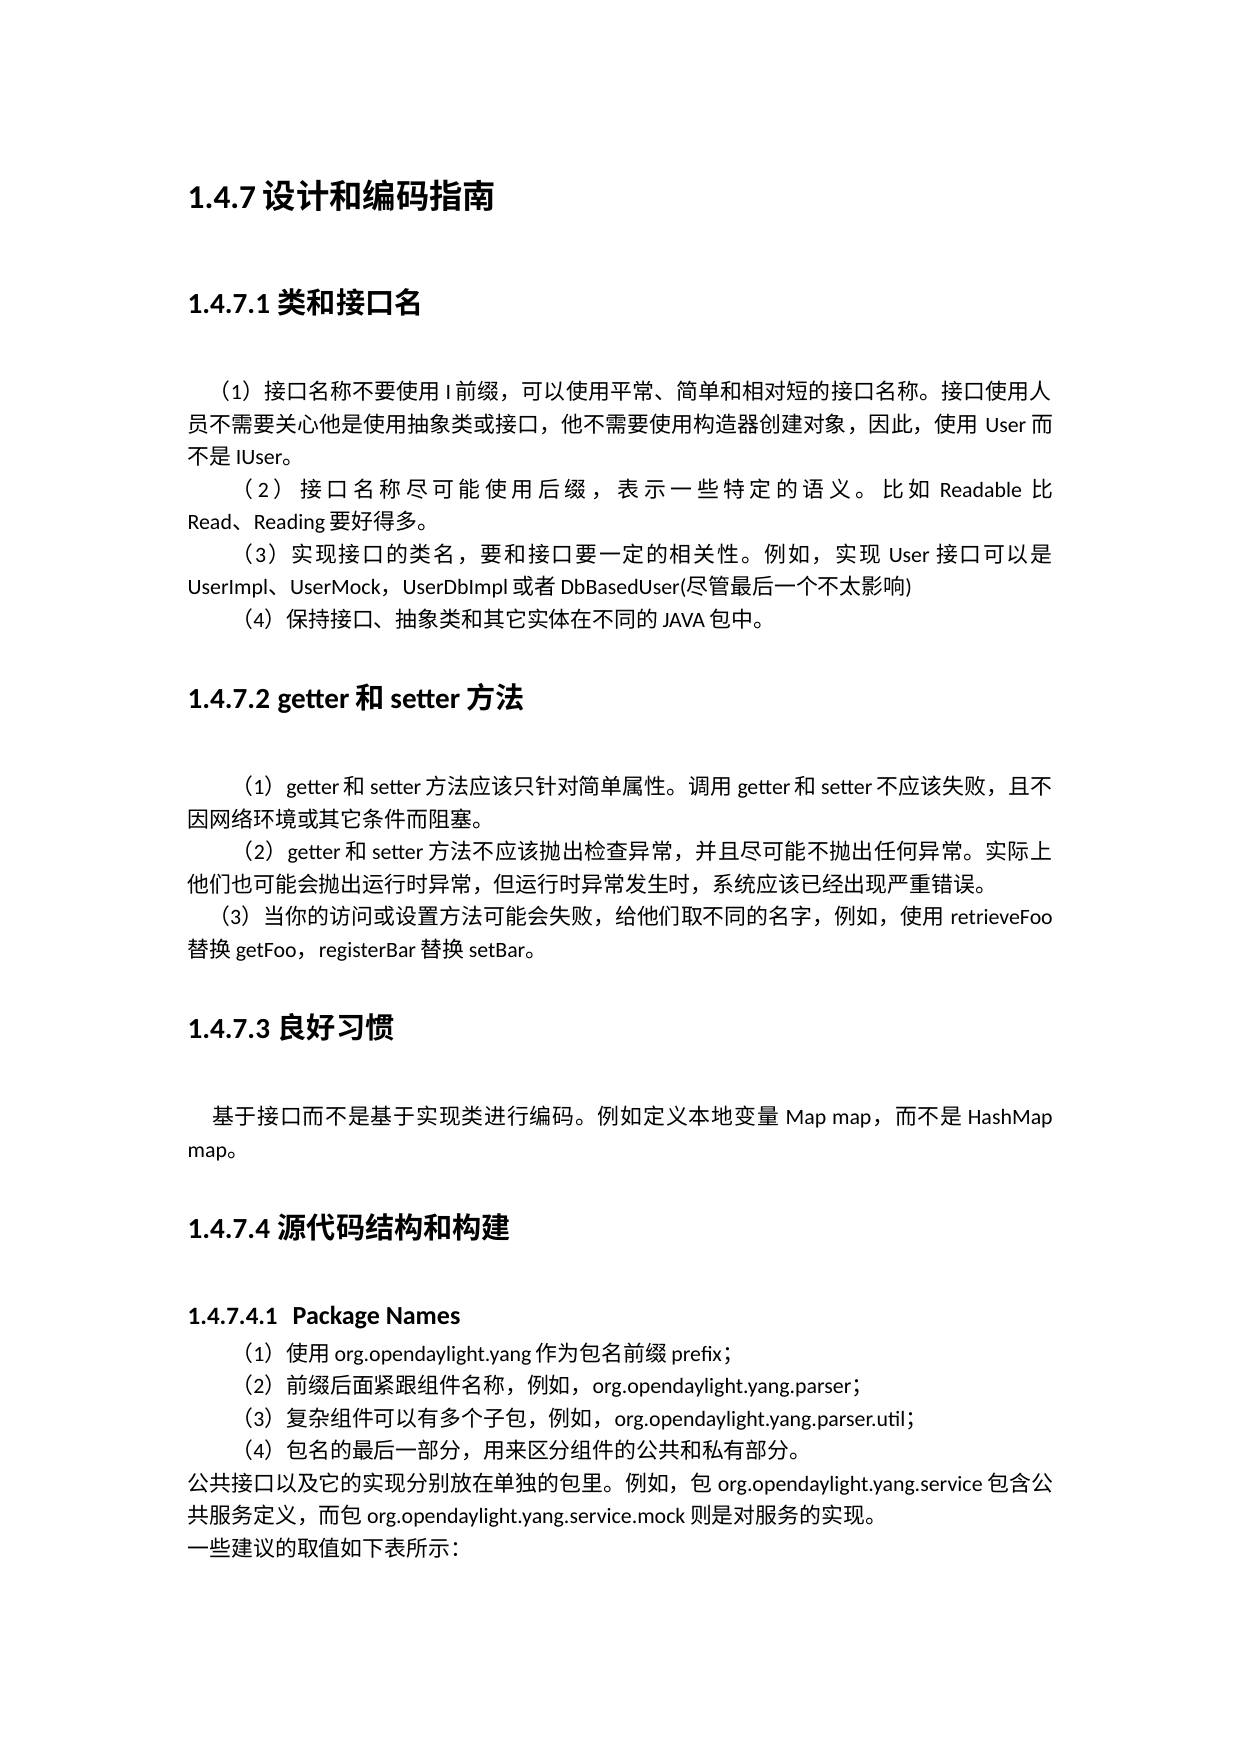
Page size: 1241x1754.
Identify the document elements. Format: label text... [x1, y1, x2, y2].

text （2）接口名称尽可能使用后缀，表示一些特定的语义。比如Readable比Read、Reading要好得多。 [187, 471, 1053, 536]
text （3）复杂组件可以有多个子包，例如，org.opendaylight.yang.parser.util； [187, 1400, 1053, 1433]
text （1）getter和setter方法应该只针对简单属性。调用getter和setter不应该失败，且不因网络环境或其它条件而阻塞。 [187, 769, 1053, 834]
subtitle 类和接口名 [187, 268, 1053, 333]
text （1）使用org.opendaylight.yang作为包名前缀prefix； [187, 1335, 1053, 1368]
text （3）当你的访问或设置方法可能会失败，给他们取不同的名字，例如，使用retrieveFoo替换getFoo，registerBar替换setBar。 [187, 899, 1053, 964]
text （2）getter和setter方法不应该抛出检查异常，并且尽可能不抛出任何异常。实际上他们也可能会抛出运行时异常，但运行时异常发生时，系统应该已经出现严重错误。 [187, 834, 1053, 899]
subtitle getter和setter方法 [187, 663, 1053, 728]
text （4）保持接口、抽象类和其它实体在不同的JAVA包中。 [187, 601, 1053, 634]
subtitle 源代码结构和构建 [187, 1193, 1053, 1258]
subtitle 良好习惯 [187, 993, 1053, 1058]
subtitle 设计和编码指南 [187, 162, 1053, 227]
text 一些建议的取值如下表所示： [187, 1530, 1053, 1563]
text （2）前缀后面紧跟组件名称，例如，org.opendaylight.yang.parser； [187, 1368, 1053, 1400]
text （1）接口名称不要使用I前缀，可以使用平常、简单和相对短的接口名称。接口使用人员不需要关心他是使用抽象类或接口，他不需要使用构造器创建对象，因此，使用User而不是IUser。 [187, 374, 1053, 471]
text （3）实现接口的类名，要和接口要一定的相关性。例如，实现User接口可以是UserImpl、UserMock，UserDbImpl或者DbBasedUser(尽管最后一个不太影响) [187, 536, 1053, 601]
text 公共接口以及它的实现分别放在单独的包里。例如，包org.opendaylight.yang.service包含公共服务定义，而包org.opendaylight.yang.service.mock则是对服务的实现。 [187, 1465, 1053, 1530]
text 基于接口而不是基于实现类进行编码。例如定义本地变量Map map，而不是HashMap map。 [187, 1099, 1053, 1164]
text （4）包名的最后一部分，用来区分组件的公共和私有部分。 [187, 1433, 1053, 1465]
subtitle Package Names [187, 1298, 1053, 1331]
